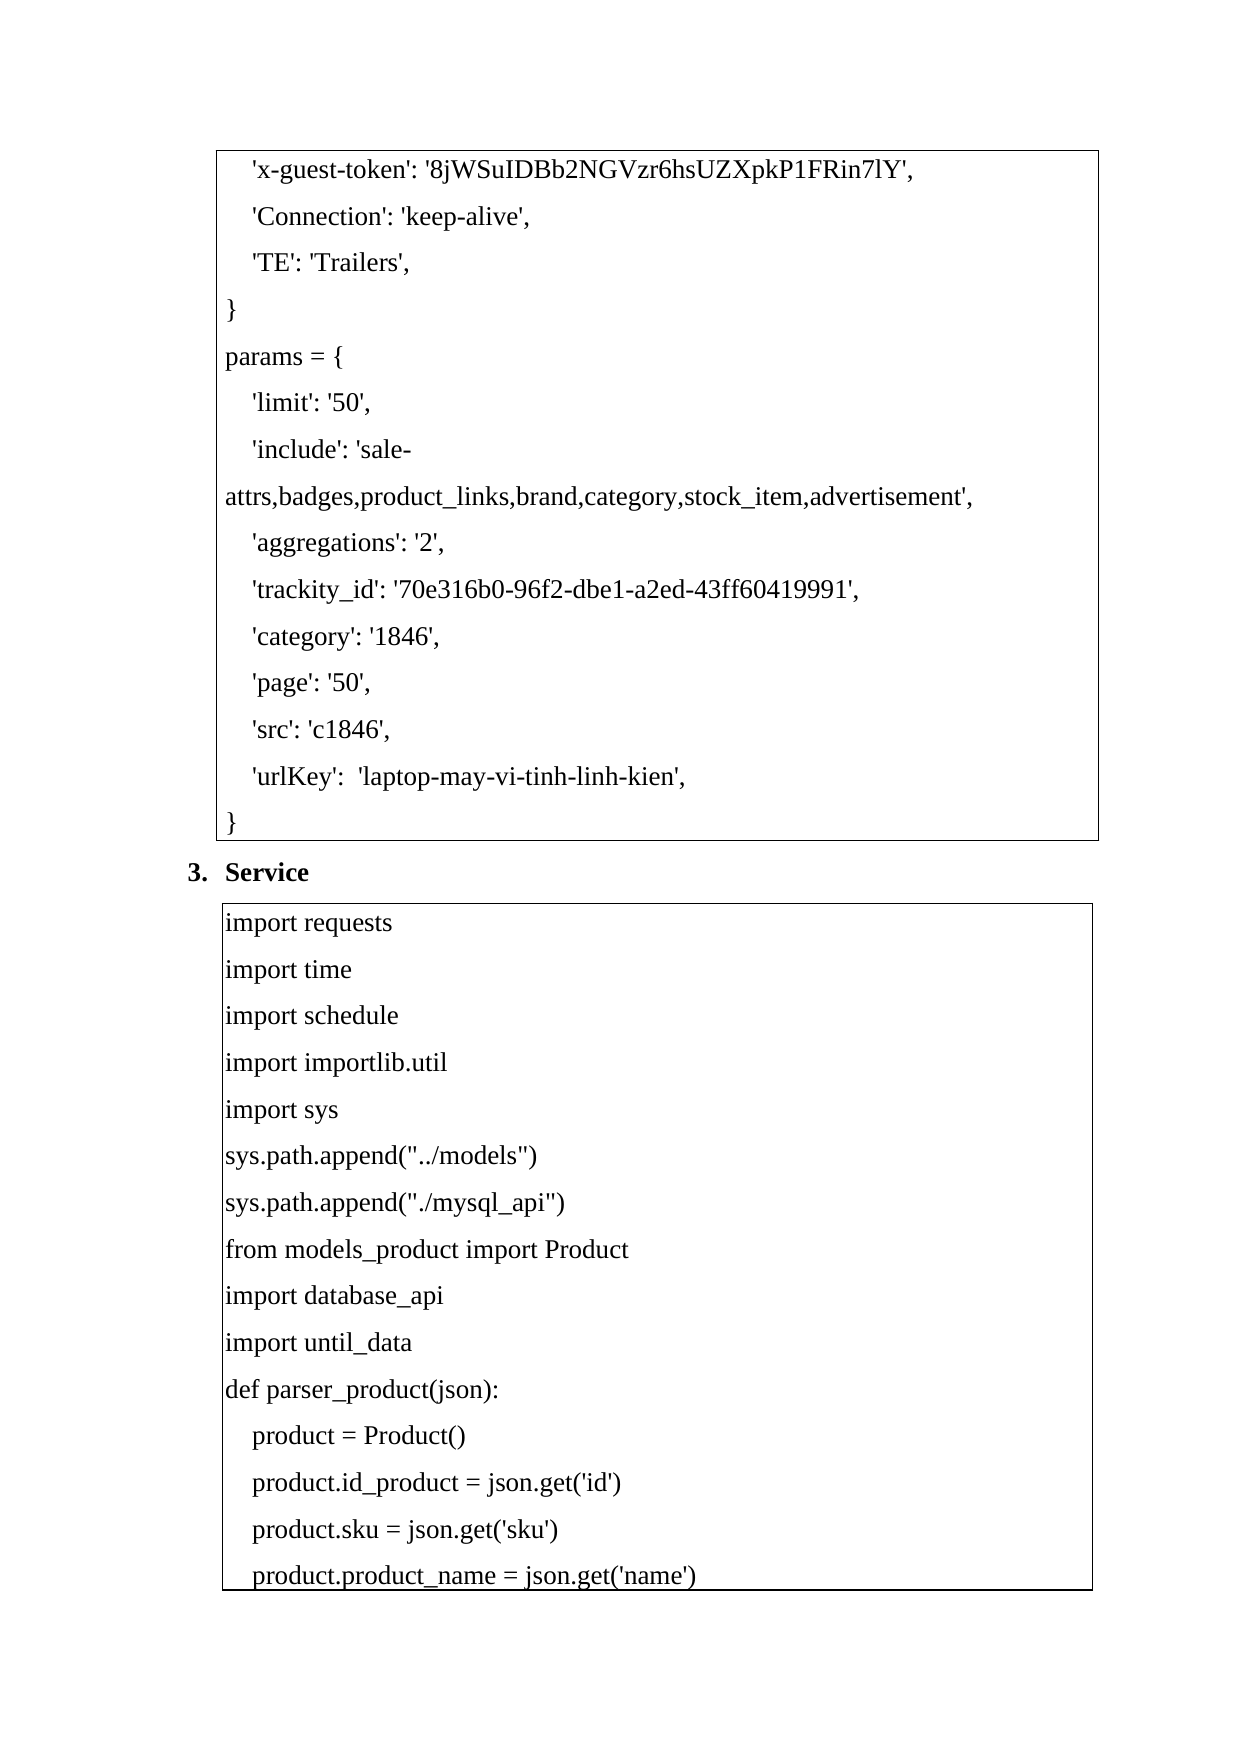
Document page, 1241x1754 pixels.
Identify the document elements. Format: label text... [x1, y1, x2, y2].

text 'urlKey': 'laptop-may-vi-tinh-linh-kien', [217, 757, 1098, 791]
list sys.path.append("../models") [223, 1136, 1092, 1171]
list import schedule [223, 996, 1092, 1031]
list product.sku = json.get('sku') [223, 1509, 1092, 1544]
text 'page': '50', [217, 663, 1098, 698]
text } [217, 803, 1098, 840]
list import importlib.util [223, 1043, 1092, 1077]
text 'category': '1846', [217, 617, 1098, 651]
text 'Connection': 'keep-alive', [217, 197, 1098, 231]
list import database_api [223, 1276, 1092, 1311]
list sys.path.append("./mysql_api") [223, 1183, 1092, 1217]
text 'TE': 'Trailers', [217, 243, 1098, 278]
list product.id_product = json.get('id') [223, 1463, 1092, 1497]
text 'aggregations': '2', [217, 523, 1098, 558]
list def parser_product(json): [223, 1369, 1092, 1404]
text 'include': 'sale-attrs,badges,product_links,brand,category,stock_item,advertisement', [217, 430, 1098, 511]
list Service [187, 856, 1090, 887]
list import requests [223, 904, 1092, 937]
list import until_data [223, 1323, 1092, 1357]
list product.product_name = json.get('name') [223, 1556, 1092, 1589]
text params = { [217, 337, 1098, 371]
list from models_product import Product [223, 1229, 1092, 1264]
text 'src': 'c1846', [217, 710, 1098, 744]
list product = Product() [223, 1416, 1092, 1451]
list import time [223, 949, 1092, 984]
list import sys [223, 1089, 1092, 1124]
text 'x-guest-token': '8jWSuIDBb2NGVzr6hsUZXpkP1FRin7lY', [217, 151, 1098, 184]
text 'limit': '50', [217, 383, 1098, 418]
text 'trackity_id': '70e316b0-96f2-dbe1-a2ed-43ff60419991', [217, 570, 1098, 604]
text } [217, 290, 1098, 324]
